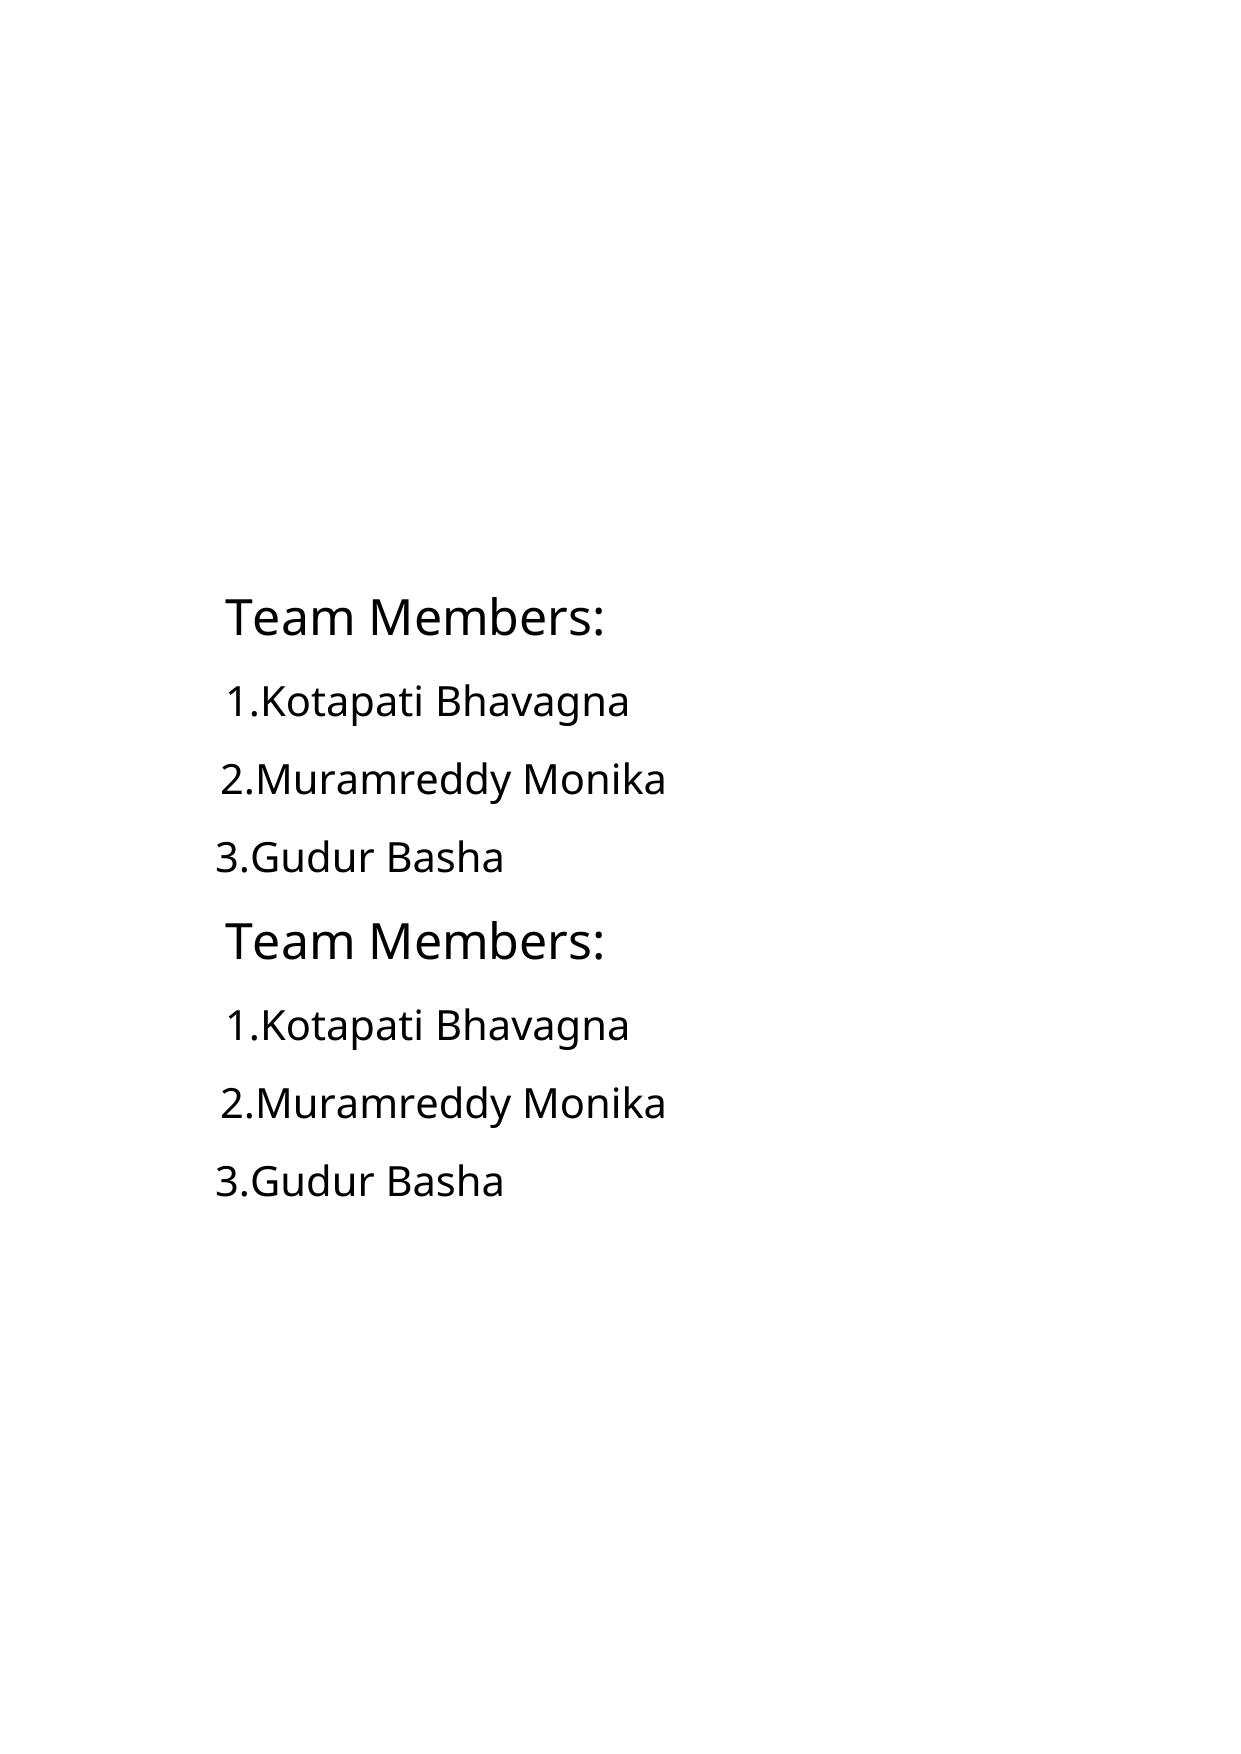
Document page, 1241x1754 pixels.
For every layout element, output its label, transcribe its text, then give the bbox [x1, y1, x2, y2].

text 2.Muramreddy Monika [187, 750, 1090, 807]
text 3.Gudur Basha [150, 828, 1090, 885]
list 1.Kotapati Bhavagna [225, 996, 1090, 1053]
text Team Members: [150, 582, 1090, 650]
text 2.Muramreddy Monika [187, 1074, 1090, 1131]
text Team Members: [150, 906, 1090, 974]
text 3.Gudur Basha [150, 1152, 1090, 1209]
list 1.Kotapati Bhavagna [225, 672, 1090, 729]
